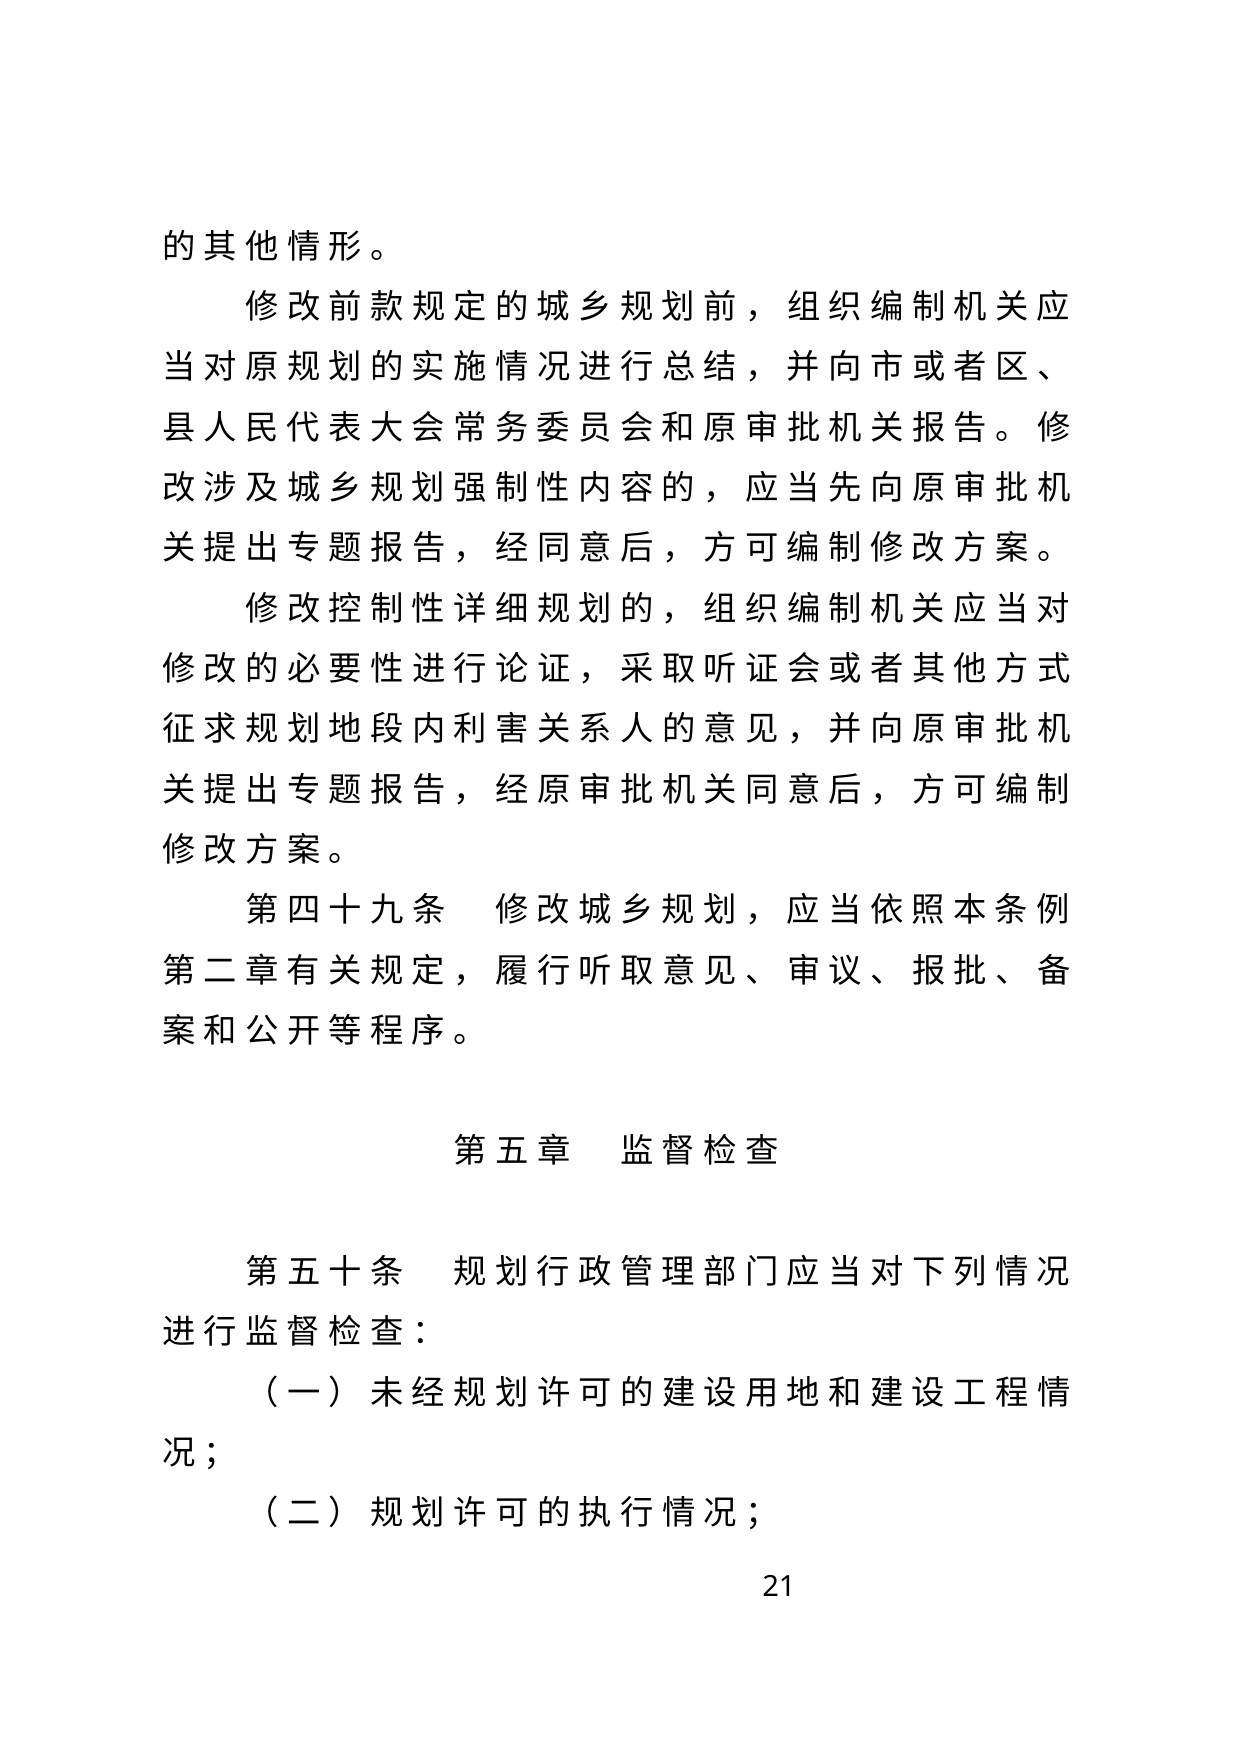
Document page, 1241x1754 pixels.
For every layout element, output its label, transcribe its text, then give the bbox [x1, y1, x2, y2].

text 修改前款规定的城乡规划前，组织编制机关应当对原规划的实施情况进行总结，并向市或者区、县人民代表大会常务委员会和原审批机关报告。修改涉及城乡规划强制性内容的，应当先向原审批机关提出专题报告，经同意后，方可编制修改方案。 [162, 274, 1078, 575]
text 第四十九条 修改城乡规划，应当依照本条例第二章有关规定，履行听取意见、审议、报批、备案和公开等程序。 [162, 877, 1078, 1058]
text （一）未经规划许可的建设用地和建设工程情况； [162, 1359, 1078, 1480]
text 修改控制性详细规划的，组织编制机关应当对修改的必要性进行论证，采取听证会或者其他方式征求规划地段内利害关系人的意见，并向原审批机关提出专题报告，经原审批机关同意后，方可编制修改方案。 [162, 575, 1078, 877]
text 第五章 监督检查 [162, 1118, 1078, 1178]
text （二）规划许可的执行情况； [162, 1480, 1078, 1540]
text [162, 213, 1078, 274]
text 第五十条 规划行政管理部门应当对下列情况进行监督检查： [162, 1239, 1078, 1359]
